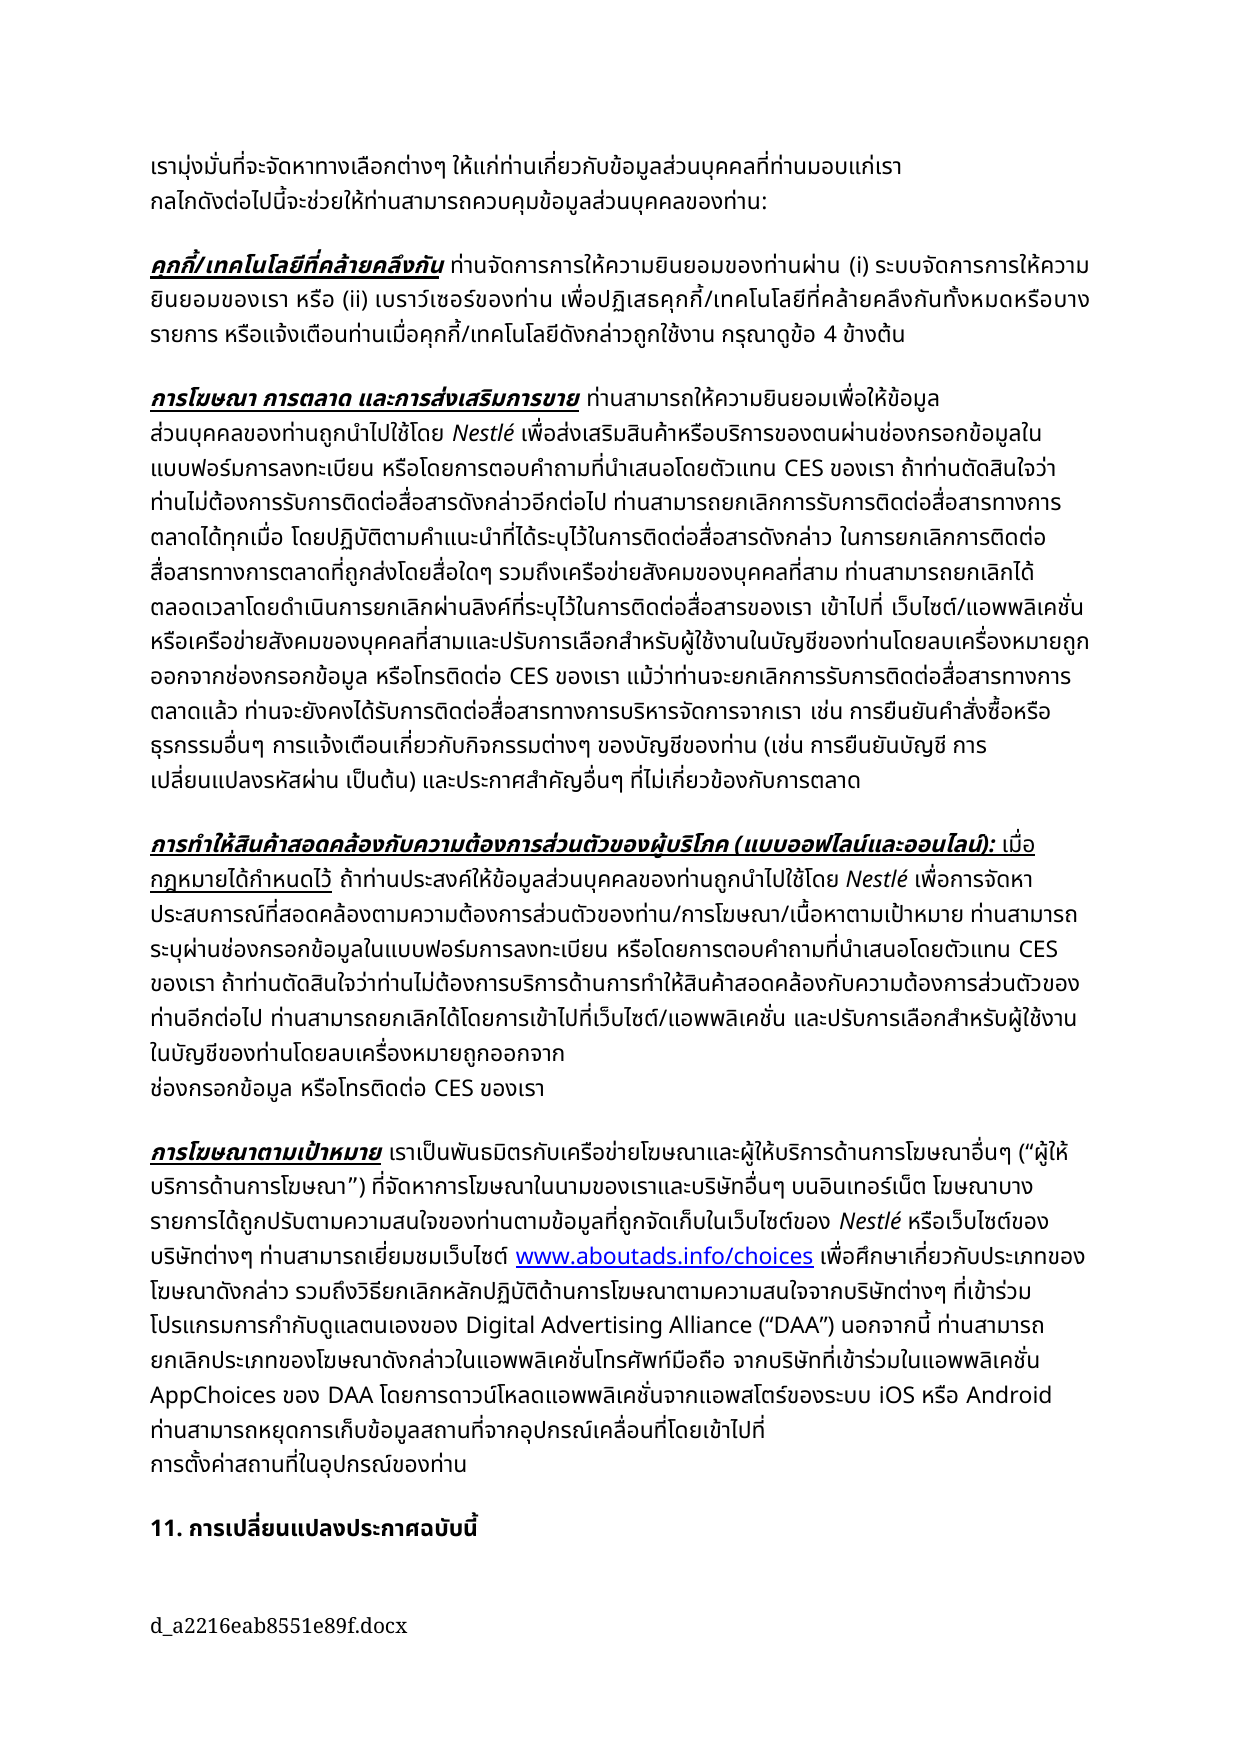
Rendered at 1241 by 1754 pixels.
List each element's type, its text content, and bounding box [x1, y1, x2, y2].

text การโฆษณาตามเป้าหมาย เราเป็นพันธมิตรกับเครือข่ายโฆษณาและผู้ให้บริการด้านการโฆษณาอื่นๆ (“ผู้ให้บริการด้านการโฆษณา”) ที่จัดหาการโฆษณาในนามของเราและบริษัทอื่นๆ บนอินเทอร์เน็ต โฆษณาบางรายการได้ถูกปรับตามความสนใจของท่านตามข้อมูลที่ถูกจัดเก็บในเว็บไซต์ของ Nestlé หรือเว็บไซต์ของบริษัทต่างๆ ท่านสามารถเยี่ยมชมเว็บไซต์ www.aboutads.info/choices เพื่อศึกษาเกี่ยวกับประเภทของโฆษณาดังกล่าว รวมถึงวิธียกเลิกหลักปฏิบัติด้านการโฆษณาตามความสนใจจากบริษัทต่างๆ ที่เข้าร่วมโปรแกรมการกำกับดูแลตนเองของ Digital Advertising Alliance (“DAA”) นอกจากนี้ ท่านสามารถยกเลิกประเภทของโฆษณาดังกล่าวในแอพพลิเคชั่นโทรศัพท์มือถือ จากบริษัทที่เข้าร่วมในแอพพลิเคชั่น AppChoices ของ DAA โดยการดาวน์โหลดแอพพลิเคชั่นจากแอพสโตร์ของระบบ iOS หรือ Android ท่านสามารถหยุดการเก็บข้อมูลสถานที่จากอุปกรณ์เคลื่อนที่โดยเข้าไปที่ การตั้งค่าสถานที่ในอุปกรณ์ของท่าน [150, 1136, 1090, 1483]
text คุกกี้/เทคโนโลยีที่คล้ายคลึงกัน ท่านจัดการการให้ความยินยอมของท่านผ่าน (i) ระบบจัดการการให้ความยินยอมของเรา หรือ (ii) เบราว์เซอร์ของท่าน เพื่อปฏิเสธคุกกี้/เทคโนโลยีที่คล้ายคลึงกันทั้งหมดหรือบางรายการ หรือแจ้งเตือนท่านเมื่อคุกกี้/เทคโนโลยีดังกล่าวถูกใช้งาน กรุณาดูข้อ 4 ข้างต้น [150, 249, 1090, 353]
text การโฆษณา การตลาด และการส่งเสริมการขาย ท่านสามารถให้ความยินยอมเพื่อให้ข้อมูล ส่วนบุคคลของท่านถูกนำไปใช้โดย Nestlé เพื่อส่งเสริมสินค้าหรือบริการของตนผ่านช่องกรอกข้อมูลใน แบบฟอร์มการลงทะเบียน หรือโดยการตอบคำถามที่นำเสนอโดยตัวแทน CES ของเรา ถ้าท่านตัดสินใจว่าท่านไม่ต้องการรับการติดต่อสื่อสารดังกล่าวอีกต่อไป ท่านสามารถยกเลิกการรับการติดต่อสื่อสารทางการตลาดได้ทุกเมื่อ โดยปฏิบัติตามคำแนะนำที่ได้ระบุไว้ในการติดต่อสื่อสารดังกล่าว ในการยกเลิกการติดต่อสื่อสารทางการตลาดที่ถูกส่งโดยสื่อใดๆ รวมถึงเครือข่ายสังคมของบุคคลที่สาม ท่านสามารถยกเลิกได้ตลอดเวลาโดยดำเนินการยกเลิกผ่านลิงค์ที่ระบุไว้ในการติดต่อสื่อสารของเรา เข้าไปที่ เว็บไซต์/แอพพลิเคชั่น หรือเครือข่ายสังคมของบุคคลที่สามและปรับการเลือกสำหรับผู้ใช้งานในบัญชีของท่านโดยลบเครื่องหมายถูกออกจากช่องกรอกข้อมูล หรือโทรติดต่อ CES ของเรา แม้ว่าท่านจะยกเลิกการรับการติดต่อสื่อสารทางการตลาดแล้ว ท่านจะยังคงได้รับการติดต่อสื่อสารทางการบริหารจัดการจากเรา เช่น การยืนยันคำสั่งซื้อหรือธุรกรรมอื่นๆ การแจ้งเตือนเกี่ยวกับกิจกรรมต่างๆ ของบัญชีของท่าน (เช่น การยืนยันบัญชี การเปลี่ยนแปลงรหัสผ่าน เป็นต้น) และประกาศสำคัญอื่นๆ ที่ไม่เกี่ยวข้องกับการตลาด [150, 382, 1090, 799]
text เรามุ่งมั่นที่จะจัดหาทางเลือกต่างๆ ให้แก่ท่านเกี่ยวกับข้อมูลส่วนบุคคลที่ท่านมอบแก่เรา กลไกดังต่อไปนี้จะช่วยให้ท่านสามารถควบคุมข้อมูลส่วนบุคคลของท่าน: [150, 150, 1090, 219]
text 11. การเปลี่ยนแปลงประกาศฉบับนี้ [150, 1512, 1090, 1547]
text การทำให้สินค้าสอดคล้องกับความต้องการส่วนตัวของผู้บริโภค (แบบออฟไลน์และออนไลน์): เมื่อกฎหมายได้กำหนดไว้ ถ้าท่านประสงค์ให้ข้อมูลส่วนบุคคลของท่านถูกนำไปใช้โดย Nestlé เพื่อการจัดหาประสบการณ์ที่สอดคล้องตามความต้องการส่วนตัวของท่าน/การโฆษณา/เนื้อหาตามเป้าหมาย ท่านสามารถระบุผ่านช่องกรอกข้อมูลในแบบฟอร์มการลงทะเบียน หรือโดยการตอบคำถามที่นำเสนอโดยตัวแทน CES ของเรา ถ้าท่านตัดสินใจว่าท่านไม่ต้องการบริการด้านการทำให้สินค้าสอดคล้องกับความต้องการส่วนตัวของท่านอีกต่อไป ท่านสามารถยกเลิกได้โดยการเข้าไปที่เว็บไซต์/แอพพลิเคชั่น และปรับการเลือกสำหรับผู้ใช้งานในบัญชีของท่านโดยลบเครื่องหมายถูกออกจาก ช่องกรอกข้อมูล หรือโทรติดต่อ CES ของเรา [150, 828, 1090, 1106]
